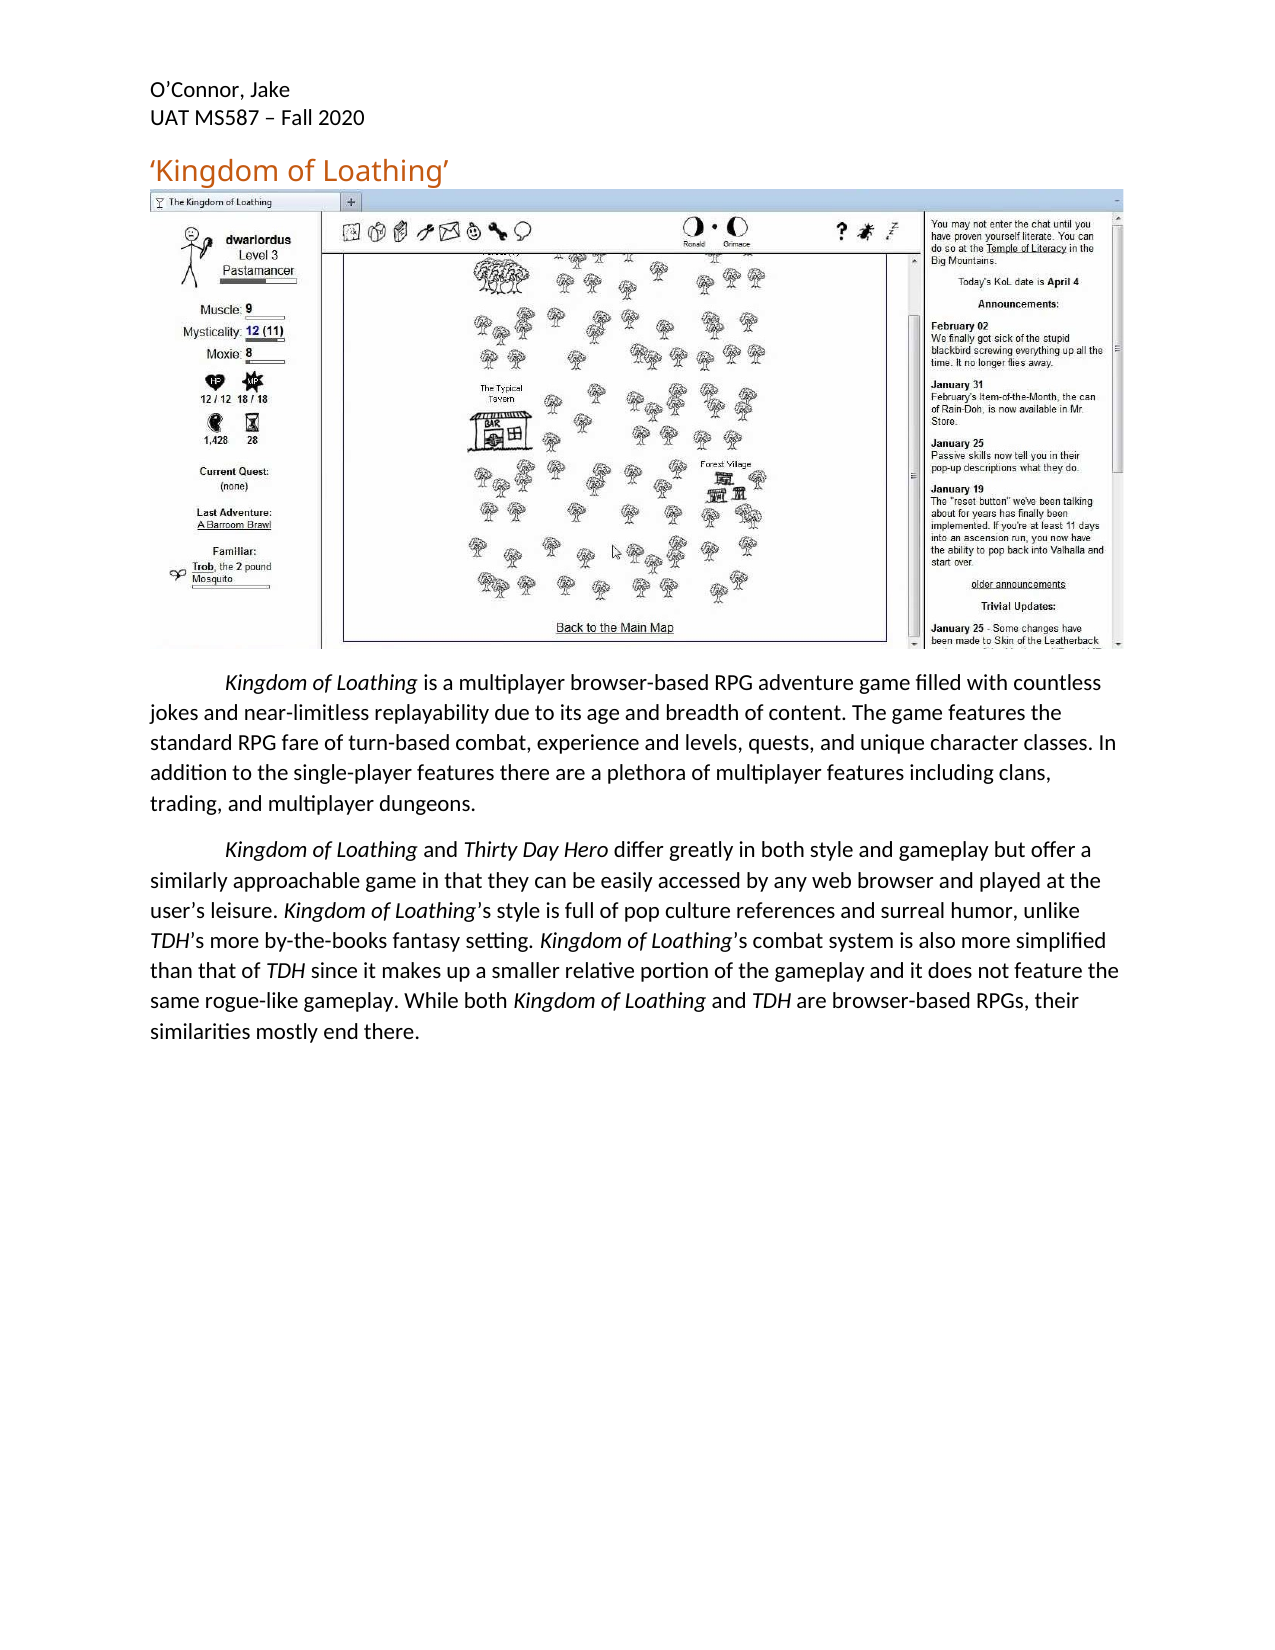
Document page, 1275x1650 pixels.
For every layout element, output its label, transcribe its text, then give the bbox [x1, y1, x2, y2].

picture [150, 189, 1124, 649]
text Kingdom of Loathing is a multiplayer browser-based RPG adventure game filled with countless jokes and near-limitless replayability due to its age and breadth of content. The game features the standard RPG fare of turn-based combat, experience and levels, quests, and unique character classes. In addition to the single-player features there are a plethora of multiplayer features including clans, trading, and multiplayer dungeons. [150, 668, 1125, 817]
subtitle ‘Kingdom of Loathing’ [150, 150, 1125, 190]
text Kingdom of Loathing and Thirty Day Hero differ greatly in both style and gameplay but offer a similarly approachable game in that they can be easily accessed by any web browser and played at the user’s leisure. Kingdom of Loathing’s style is full of pop culture references and surreal humor, unlike TDH’s more by-the-books fantasy setting. Kingdom of Loathing’s combat system is also more simplified than that of TDH since it makes up a smaller relative portion of the gameplay and it does not feature the same rogue-like gameplay. While both Kingdom of Loathing and TDH are browser-based RPGs, their similarities mostly end there. [150, 836, 1125, 1045]
